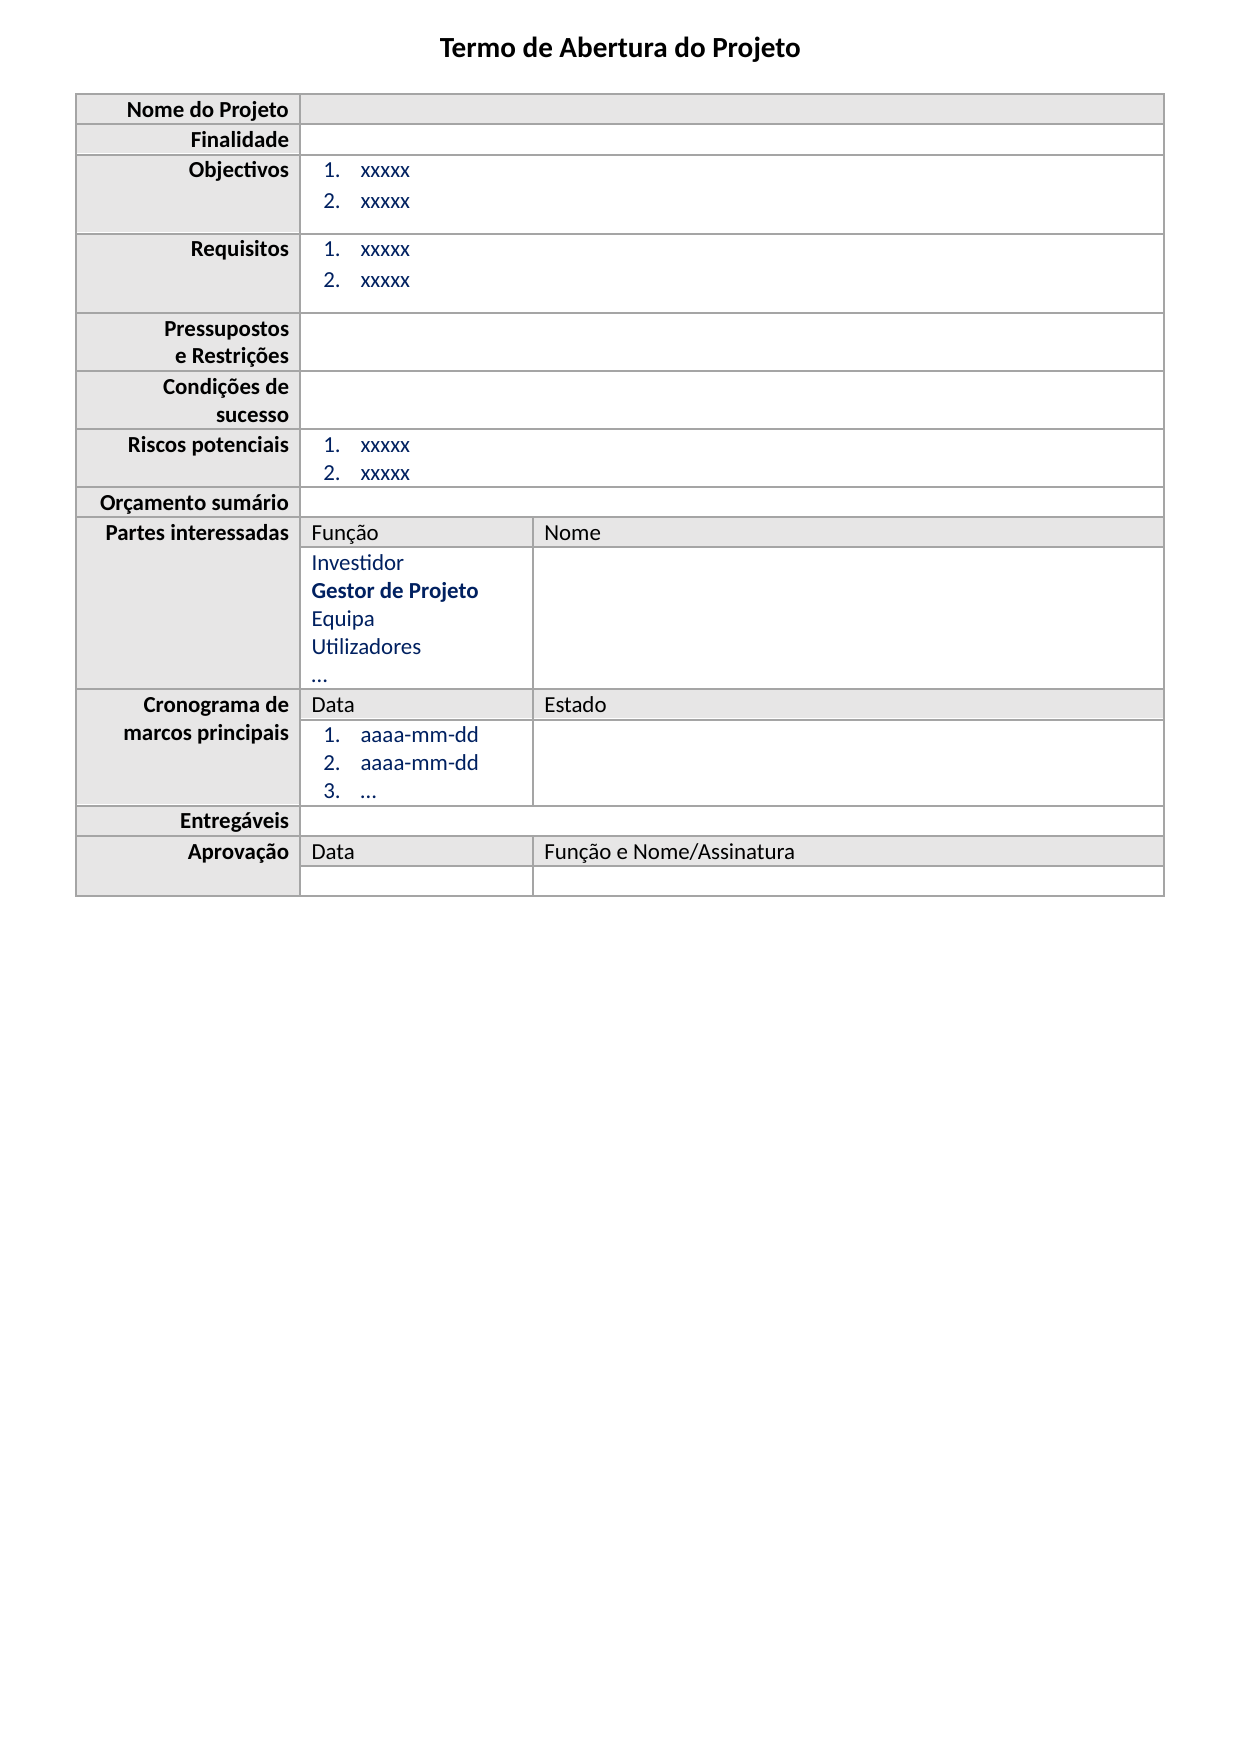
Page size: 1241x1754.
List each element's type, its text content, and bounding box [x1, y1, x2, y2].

table_cell [301, 372, 1163, 428]
table_cell Data [301, 690, 532, 718]
table_cell xxxxx xxxxx [301, 235, 1163, 312]
table_cell [301, 807, 1163, 835]
table_cell Cronograma de marcos principais [77, 690, 299, 804]
table_cell xxxxx xxxxx [301, 430, 1163, 486]
table_cell Riscos potenciais [77, 430, 299, 486]
table_header Nome do Projeto [77, 95, 299, 123]
table_cell Função e Nome/Assinatura [534, 837, 1163, 865]
table_cell Entregáveis [77, 807, 299, 835]
table_cell [301, 125, 1163, 153]
table_cell [301, 314, 1163, 370]
table_cell Partes interessadas [77, 518, 299, 688]
table_header [301, 95, 1163, 123]
table_cell Condições de sucesso [77, 372, 299, 428]
table_cell [301, 488, 1163, 516]
table_cell Estado [534, 690, 1163, 718]
table_cell Finalidade [77, 125, 299, 153]
table_cell Investidor Gestor de Projeto Equipa Utilizadores … [301, 548, 532, 688]
table_cell Pressupostos e Restrições [77, 314, 299, 370]
table_cell Aprovação [77, 837, 299, 895]
table_cell xxxxx xxxxx [301, 156, 1163, 232]
table_cell Orçamento sumário [77, 488, 299, 516]
table_cell Data [301, 837, 532, 865]
table_cell [534, 867, 1163, 895]
table_cell aaaa-mm-dd aaaa-mm-dd … [301, 721, 532, 804]
table_cell [301, 867, 532, 895]
table_cell Função [301, 518, 532, 546]
table_cell [534, 721, 1163, 804]
table_cell Nome [534, 518, 1163, 546]
table_cell [534, 548, 1163, 688]
table_cell Requisitos [77, 235, 299, 312]
table_cell Objectivos [77, 156, 299, 232]
